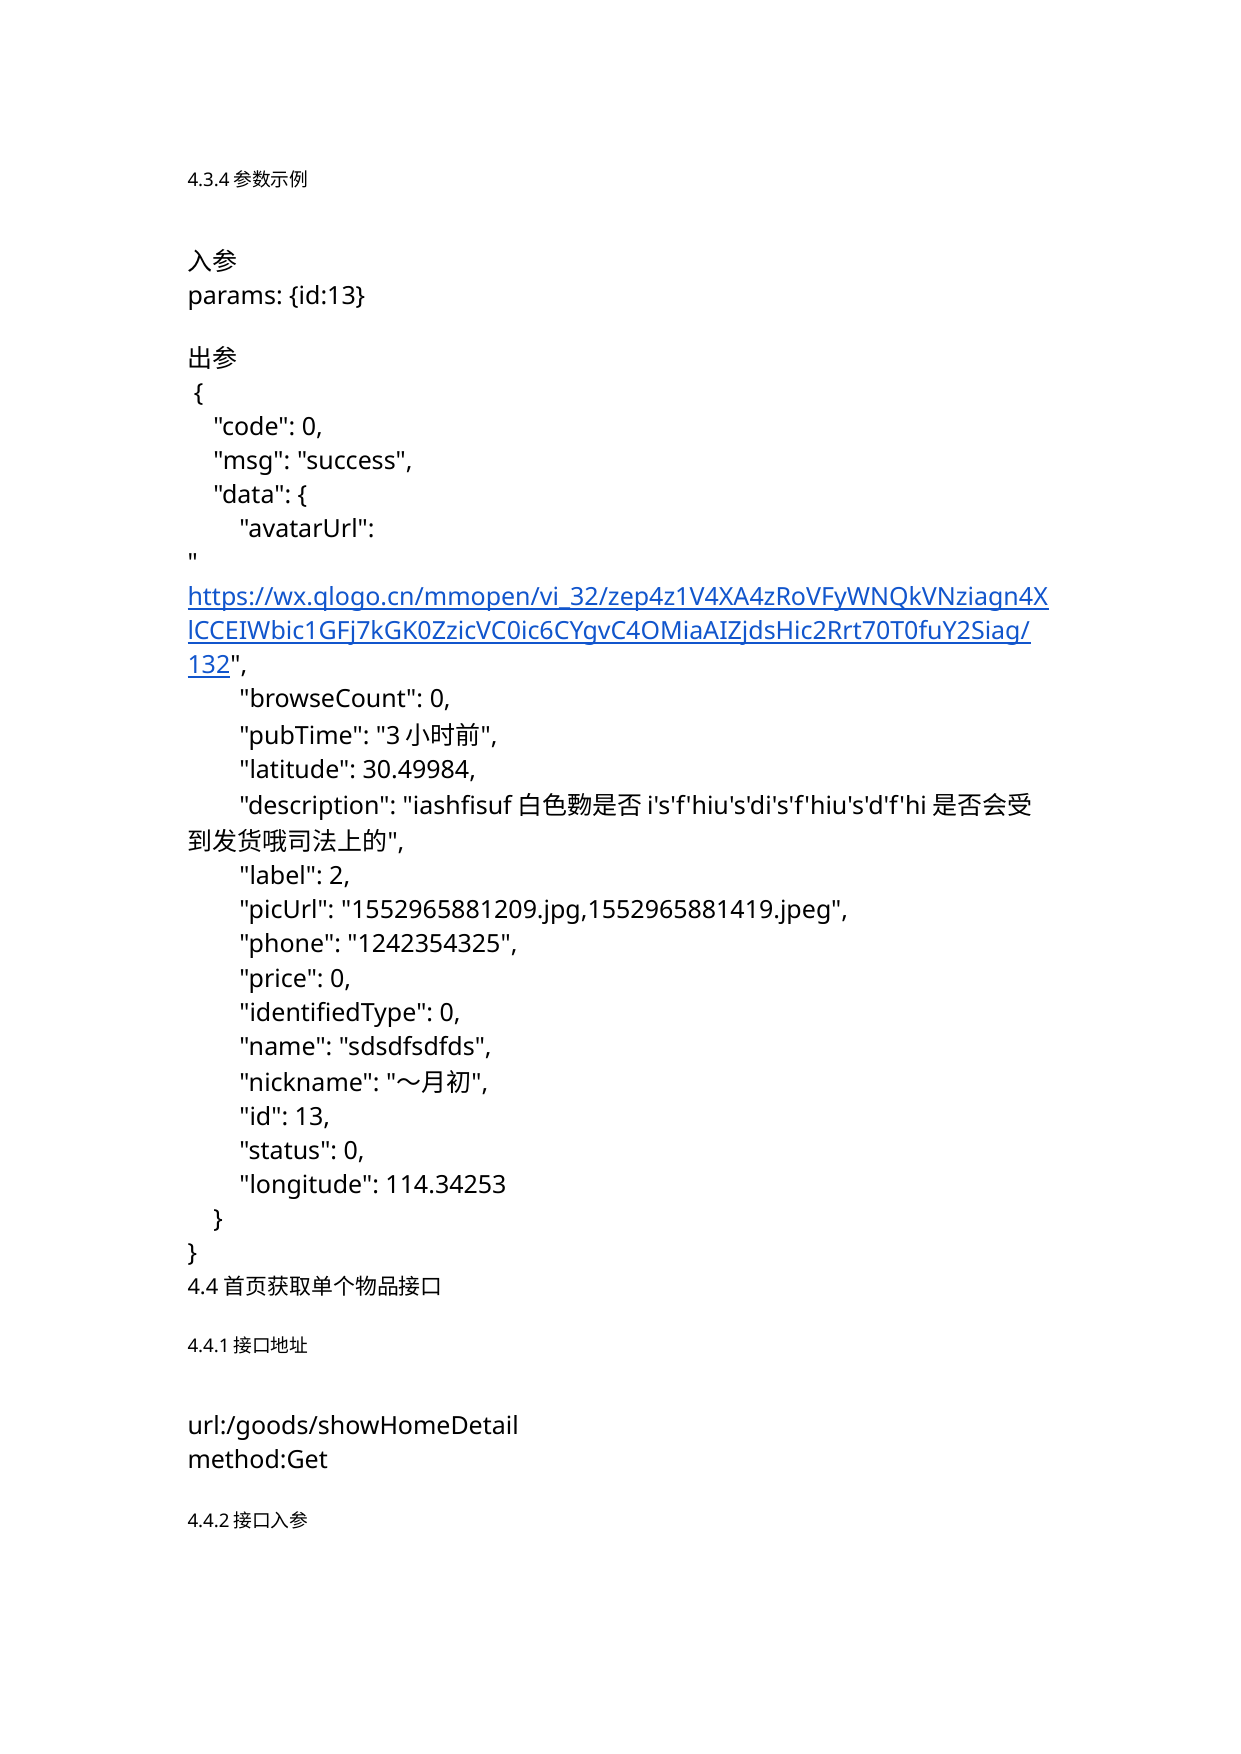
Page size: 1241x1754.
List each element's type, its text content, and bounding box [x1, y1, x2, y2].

text "phone": "1242354325", [187, 926, 1053, 960]
text { [187, 374, 1053, 409]
text "browseCount": 0, [187, 681, 1053, 715]
text 出参 [187, 338, 1053, 374]
text method:Get [187, 1442, 1053, 1476]
text "picUrl": "1552965881209.jpg,1552965881419.jpeg", [187, 892, 1053, 926]
text "id": 13, [187, 1099, 1053, 1133]
text } [187, 1235, 1053, 1269]
text "label": 2, [187, 858, 1053, 892]
text url:/goods/showHomeDetail [187, 1408, 1053, 1442]
text 4.3.4参数示例 [187, 162, 1053, 194]
text params: {id:13} [187, 278, 1053, 312]
text "description": "iashfisuf白色覅是否i's'f'hiu's'di's'f'hiu's'd'f'hi是否会受到发货哦司法上的", [187, 786, 1053, 858]
text "latitude": 30.49984, [187, 751, 1053, 786]
text "status": 0, [187, 1133, 1053, 1167]
text "pubTime": "3小时前", [187, 715, 1053, 751]
text "avatarUrl": "https://wx.qlogo.cn/mmopen/vi_32/zep4z1V4XA4zRoVFyWNQkVNziagn4XlCCEIWbic1GFj7kGK0ZzicVC0ic6CYgvC4OMiaAIZjdsHic2Rrt70T0fuY2Siag/132", [187, 511, 1053, 681]
text 入参 [187, 241, 1053, 278]
text "name": "sdsdfsdfds", [187, 1028, 1053, 1062]
text "msg": "success", [187, 443, 1053, 477]
text 4.4.1接口地址 [187, 1328, 1053, 1361]
text "code": 0, [187, 409, 1053, 443]
text } [187, 1201, 1053, 1235]
text "price": 0, [187, 960, 1053, 994]
text 4.4.2接口入参 [187, 1503, 1053, 1536]
text "longitude": 114.34253 [187, 1167, 1053, 1201]
text "data": { [187, 477, 1053, 511]
text "identifiedType": 0, [187, 994, 1053, 1028]
text "nickname": "～月初", [187, 1062, 1053, 1099]
